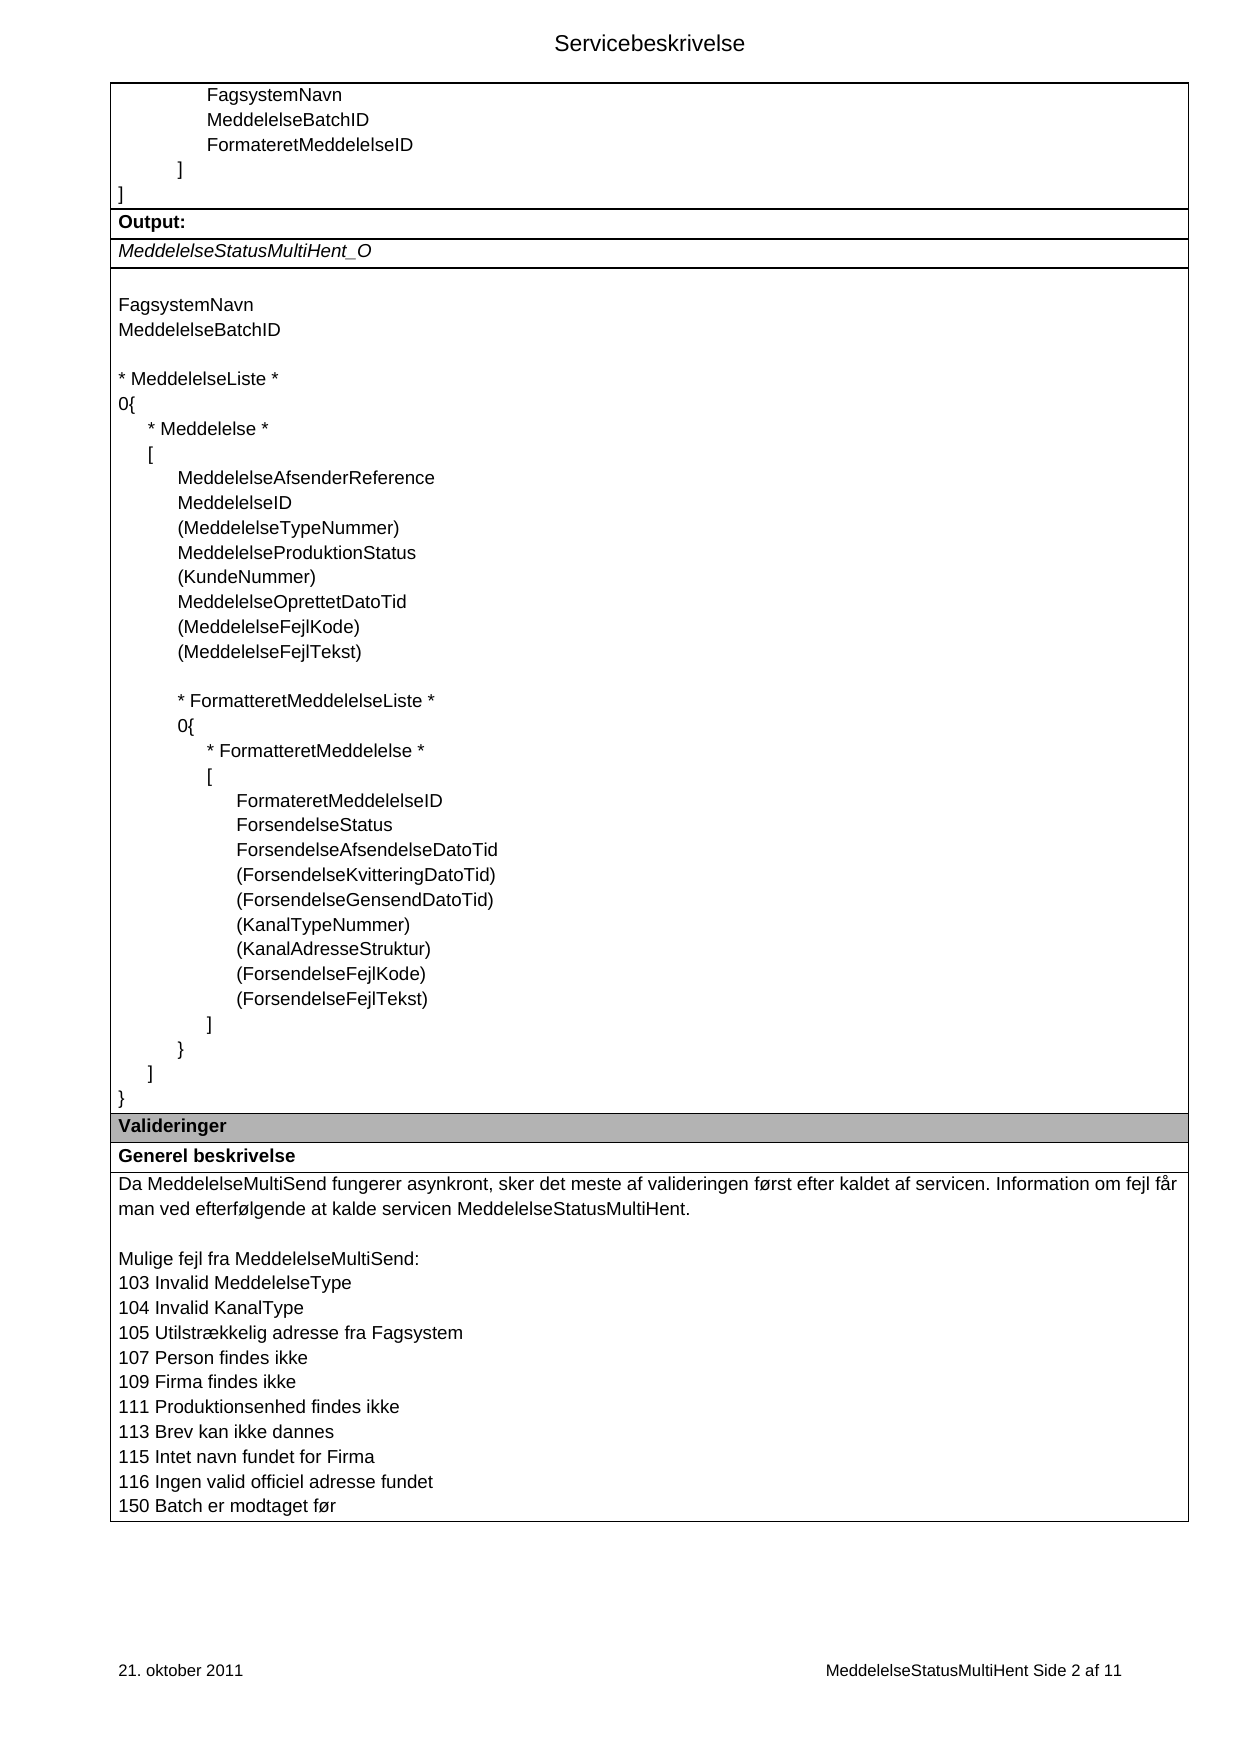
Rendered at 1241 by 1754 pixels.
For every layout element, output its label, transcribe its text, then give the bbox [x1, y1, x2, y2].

table_cell Valideringer [111, 1114, 1188, 1142]
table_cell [111, 84, 1188, 208]
table_cell Da MeddelelseMultiSend fungerer asynkront, sker det meste af valideringen først efter kaldet af servicen. Information om fejl får man ved efterfølgende at kalde servicen MeddelelseStatusMultiHent. Mulige fejl fra MeddelelseMultiSend: 103 Invalid MeddelelseType 104 Invalid KanalType 105 Utilstrækkelig adresse fra Fagsystem 107 Person findes ikke 109 Firma findes ikke 111 Produktionsenhed findes ikke 113 Brev kan ikke dannes 115 Intet navn fundet for Firma 116 Ingen valid officiel adresse fundet 150 Batch er modtaget før [111, 1173, 1188, 1521]
table_cell FagsystemNavn MeddelelseBatchID * MeddelelseListe * 0{ * Meddelelse * [ MeddelelseAfsenderReference MeddelelseID (MeddelelseTypeNummer) MeddelelseProduktionStatus (KundeNummer) MeddelelseOprettetDatoTid (MeddelelseFejlKode) (MeddelelseFejlTekst) * FormatteretMeddelelseListe * 0{ * FormatteretMeddelelse * [ FormateretMeddelelseID ForsendelseStatus ForsendelseAfsendelseDatoTid (ForsendelseKvitteringDatoTid) (ForsendelseGensendDatoTid) (KanalTypeNummer) (KanalAdresseStruktur) (ForsendelseFejlKode) (ForsendelseFejlTekst) ] } ] } [111, 269, 1188, 1112]
table_cell Generel beskrivelse [111, 1143, 1188, 1171]
table_cell Output: [111, 210, 1188, 238]
table_cell MeddelelseStatusMultiHent_O [111, 240, 1188, 267]
